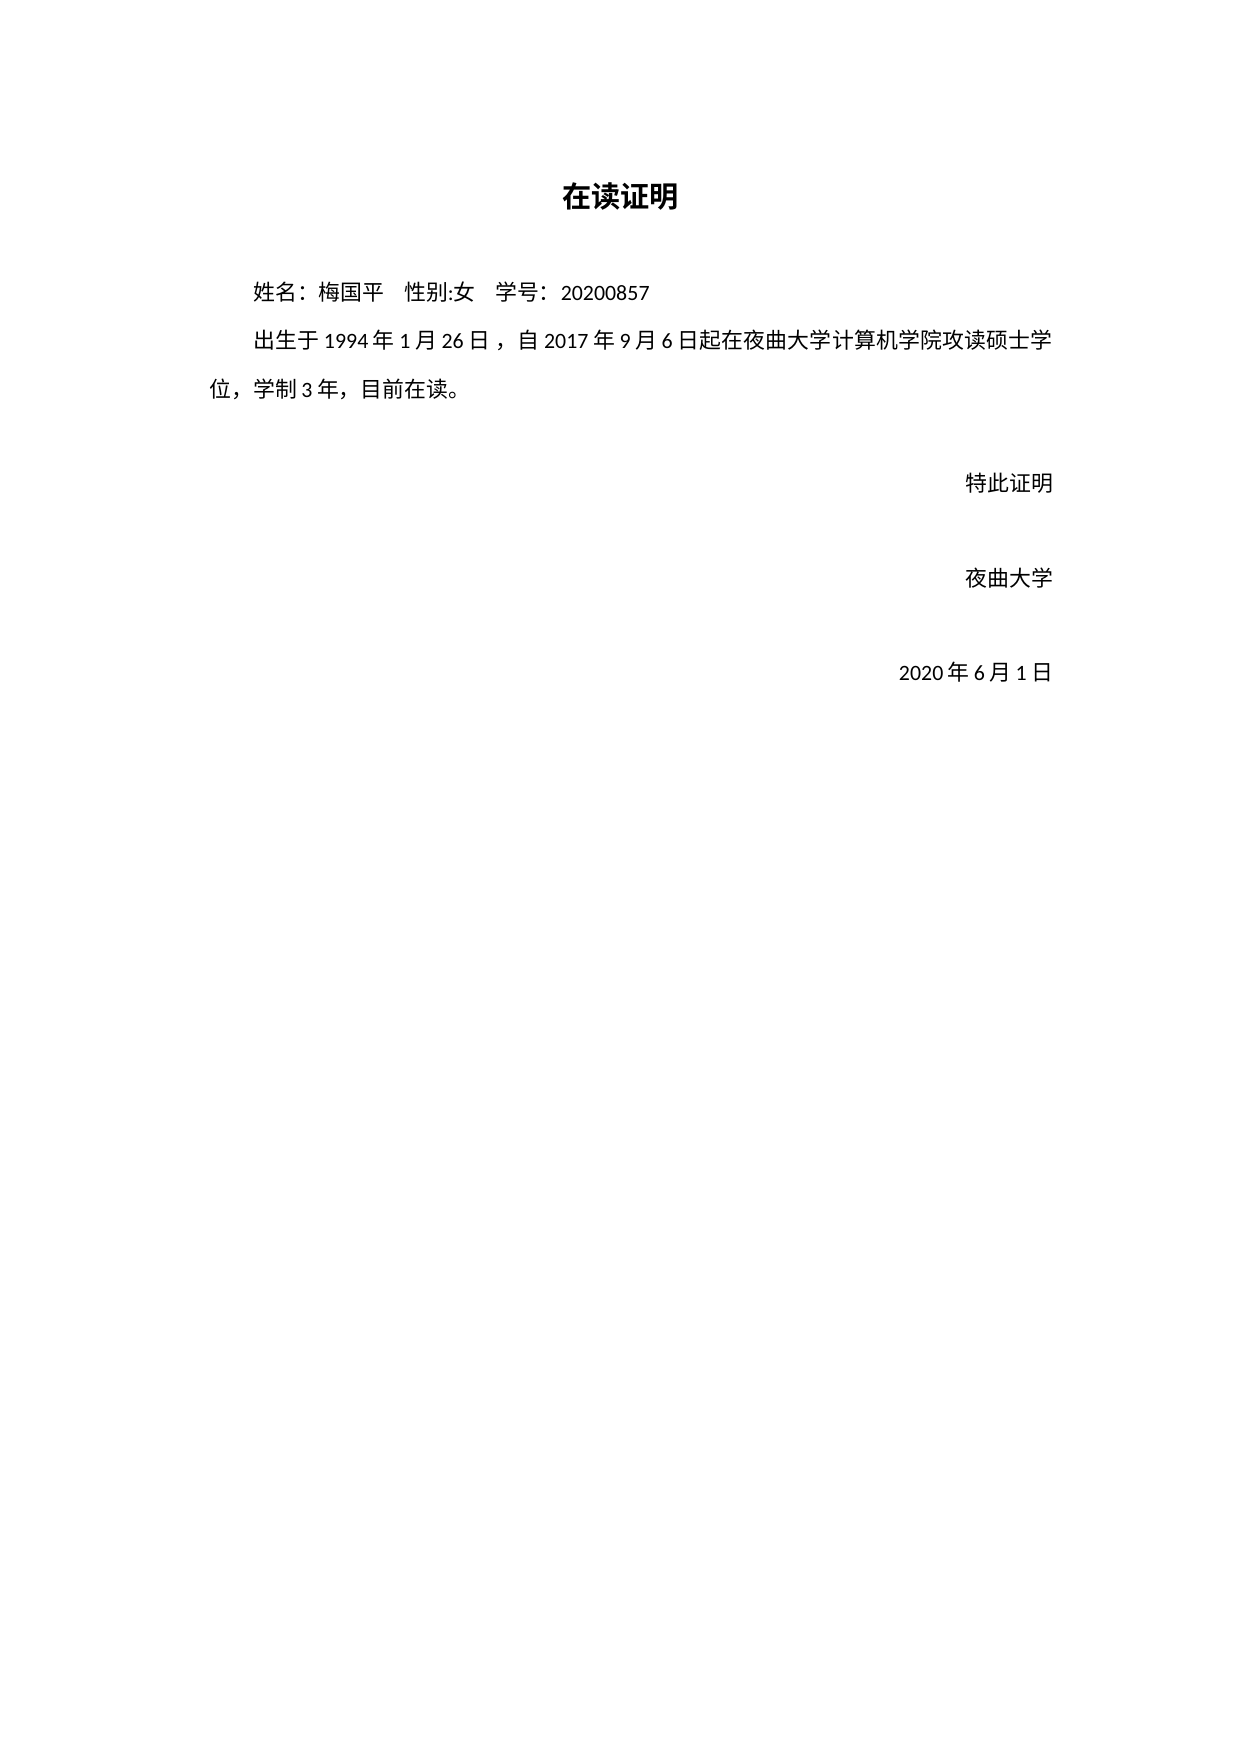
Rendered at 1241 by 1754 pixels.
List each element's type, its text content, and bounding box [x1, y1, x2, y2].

text 出生于1994年1月26日 ，自2017年9月6日起在夜曲大学计算机学院攻读硕士学位，学制3年，目前在读。 [209, 323, 1053, 404]
text 在读证明 [187, 162, 1053, 227]
text 姓名：梅国平 性别:女 学号：20200857 [209, 275, 1053, 307]
text 夜曲大学 [187, 560, 1053, 593]
text 特此证明 [187, 466, 1053, 498]
text 2020年6月1日 [187, 654, 1053, 687]
